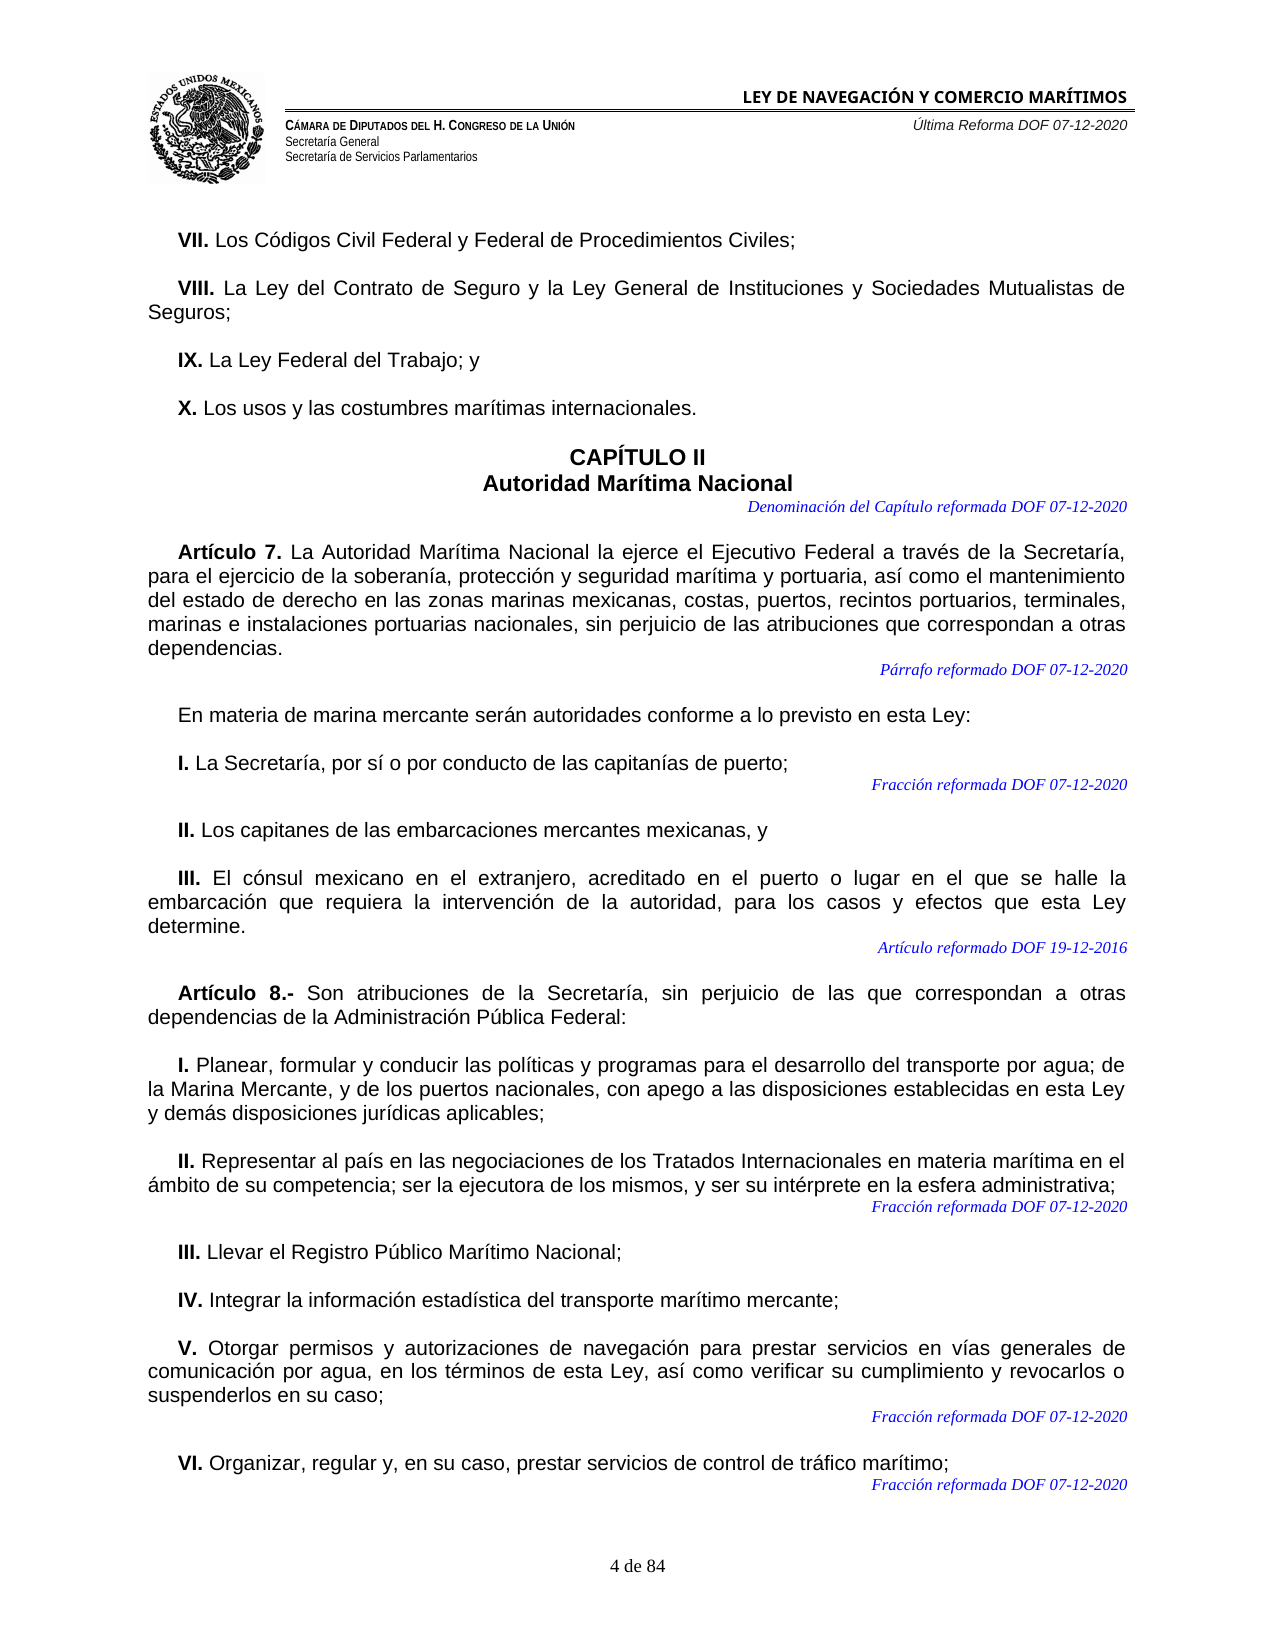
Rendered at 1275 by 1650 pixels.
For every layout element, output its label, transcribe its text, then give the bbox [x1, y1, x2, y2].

text Fracción reformada DOF 07-12-2020 [148, 1196, 1127, 1216]
text III. Llevar el Registro Público Marítimo Nacional; [148, 1239, 1127, 1263]
text Autoridad Marítima Nacional [148, 470, 1127, 496]
text II. Los capitanes de las embarcaciones mercantes mexicanas, y [148, 818, 1127, 842]
text Artículo reformado DOF 19-12-2016 [148, 937, 1127, 957]
text IX. La Ley Federal del Trabajo; y [148, 348, 1127, 372]
text I. Planear, formular y conducir las políticas y programas para el desarrollo del transporte por agua; de la Marina Mercante, y de los puertos nacionales, con apego a las disposiciones establecidas en esta Ley y demás disposiciones jurídicas aplicables; [148, 1053, 1127, 1124]
text Fracción reformada DOF 07-12-2020 [148, 1474, 1127, 1494]
text Denominación del Capítulo reformada DOF 07-12-2020 [148, 496, 1127, 516]
text Párrafo reformado DOF 07-12-2020 [148, 659, 1127, 678]
text II. Representar al país en las negociaciones de los Tratados Internacionales en materia marítima en el ámbito de su competencia; ser la ejecutora de los mismos, y ser su intérprete en la esfera administrativa; [148, 1148, 1127, 1196]
text I. La Secretaría, por sí o por conducto de las capitanías de puerto; [148, 751, 1127, 774]
text V. Otorgar permisos y autorizaciones de navegación para prestar servicios en vías generales de comunicación por agua, en los términos de esta Ley, así como verificar su cumplimiento y revocarlos o suspenderlos en su caso; [148, 1335, 1127, 1407]
text Fracción reformada DOF 07-12-2020 [148, 1407, 1127, 1426]
text Artículo 7. La Autoridad Marítima Nacional la ejerce el Ejecutivo Federal a través de la Secretaría, para el ejercicio de la soberanía, protección y seguridad marítima y portuaria, así como el mantenimiento del estado de derecho en las zonas marinas mexicanas, costas, puertos, recintos portuarios, terminales, marinas e instalaciones portuarias nacionales, sin perjuicio de las atribuciones que correspondan a otras dependencias. [148, 539, 1127, 659]
text VII. Los Códigos Civil Federal y Federal de Procedimientos Civiles; [148, 228, 1127, 252]
text III. El cónsul mexicano en el extranjero, acreditado en el puerto o lugar en el que se halle la embarcación que requiera la intervención de la autoridad, para los casos y efectos que esta Ley determine. [148, 866, 1127, 937]
text Fracción reformada DOF 07-12-2020 [148, 774, 1127, 794]
text Artículo 8.- Son atribuciones de la Secretaría, sin perjuicio de las que correspondan a otras dependencias de la Administración Pública Federal: [148, 981, 1127, 1029]
text En materia de marina mercante serán autoridades conforme a lo previsto en esta Ley: [148, 703, 1127, 727]
text IV. Integrar la información estadística del transporte marítimo mercante; [148, 1287, 1127, 1311]
text VI. Organizar, regular y, en su caso, prestar servicios de control de tráfico marítimo; [148, 1451, 1127, 1474]
text VIII. La Ley del Contrato de Seguro y la Ley General de Instituciones y Sociedades Mutualistas de Seguros; [148, 276, 1127, 324]
text X. Los usos y las costumbres marítimas internacionales. [148, 396, 1127, 420]
text CAPÍTULO II [148, 444, 1127, 470]
